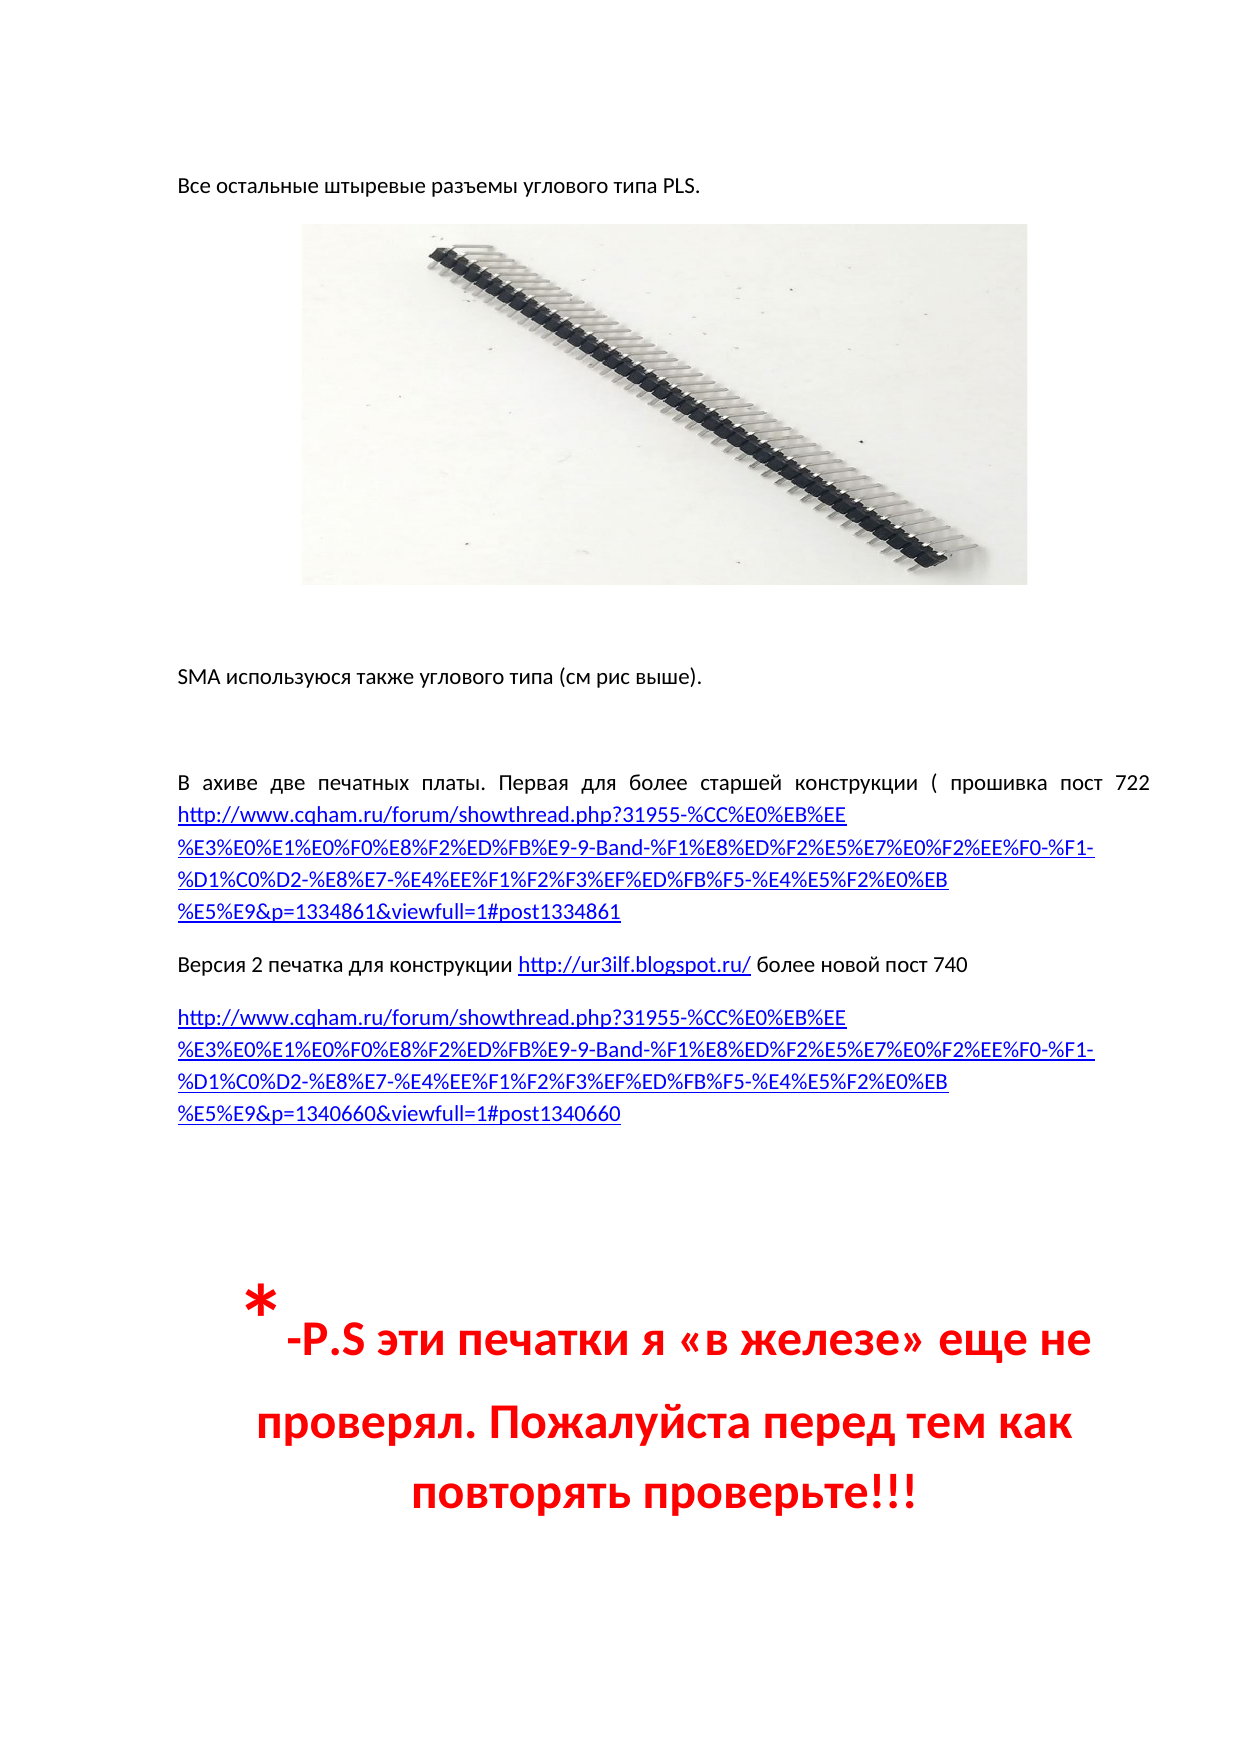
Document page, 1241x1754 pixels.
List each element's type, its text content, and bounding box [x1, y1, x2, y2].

text Версия 2 печатка для конструкции http://ur3ilf.blogspot.ru/ более новой пост 740 [177, 950, 1152, 978]
text *-P.S эти печатки я «в железе» еще не проверял. Пожалуйста перед тем как повторять проверьте!!! [177, 1259, 1152, 1521]
text Все остальные штыревые разъемы углового типа PLS. [177, 171, 1152, 199]
text В ахиве две печатных платы. Первая для более старшей конструкции ( прошивка пост 722 http://www.cqham.ru/forum/showthread.php?31955-%CC%E0%EB%EE%E3%E0%E1%E0%F0%E8%F2%ED%FB%E9-9-Band-%F1%E8%ED%F2%E5%E7%E0%F2%EE%F0-%F1-%D1%C0%D2-%E8%E7-%E4%EE%F1%F2%F3%EF%ED%FB%F5-%E4%E5%F2%E0%EB%E5%E9&p=1334861&viewfull=1#post1334861 [177, 768, 1152, 925]
picture [301, 224, 1028, 585]
text SMA используюся также углового типа (см рис выше). [177, 662, 1152, 690]
text http://www.cqham.ru/forum/showthread.php?31955-%CC%E0%EB%EE%E3%E0%E1%E0%F0%E8%F2%ED%FB%E9-9-Band-%F1%E8%ED%F2%E5%E7%E0%F2%EE%F0-%F1-%D1%C0%D2-%E8%E7-%E4%EE%F1%F2%F3%EF%ED%FB%F5-%E4%E5%F2%E0%EB%E5%E9&p=1340660&viewfull=1#post1340660 [177, 1003, 1152, 1128]
